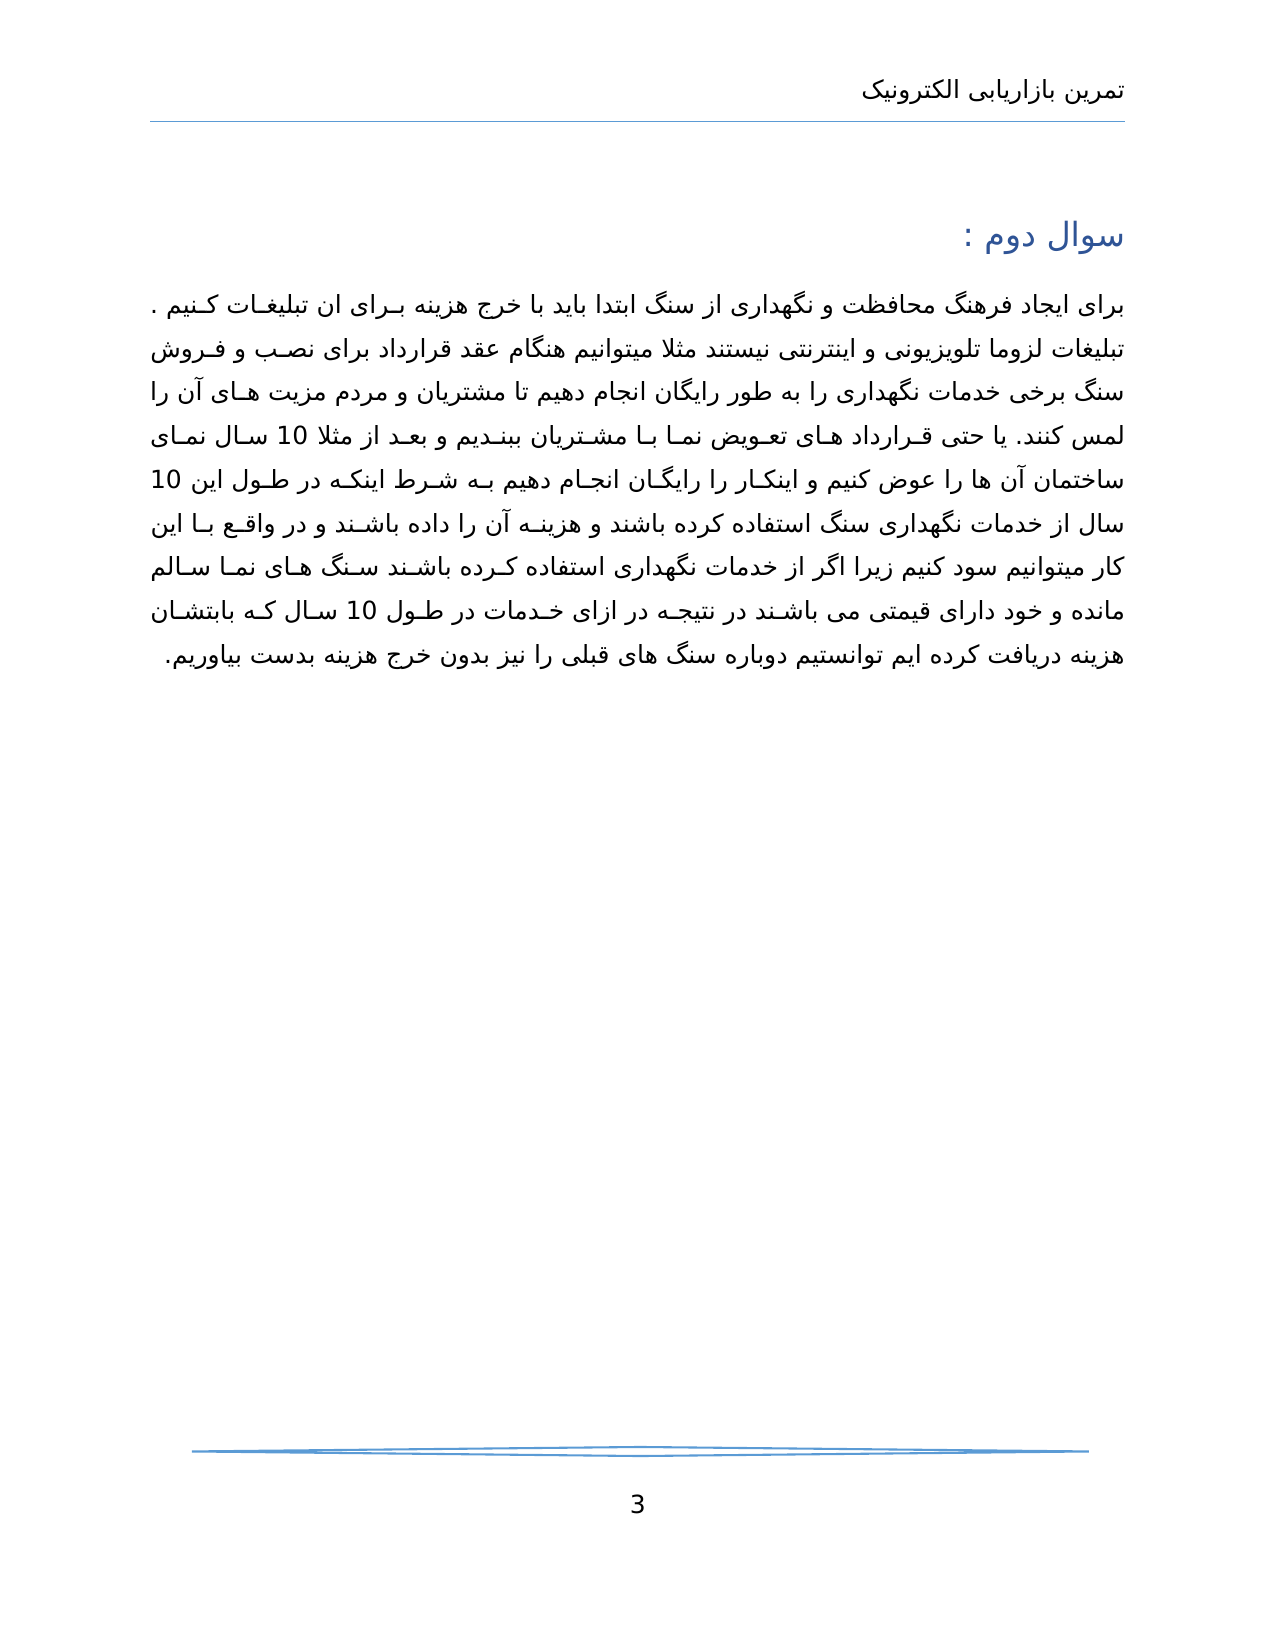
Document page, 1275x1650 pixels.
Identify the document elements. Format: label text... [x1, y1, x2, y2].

text سوال دوم : [150, 215, 1125, 254]
text برای ایجاد فرهنگ محافظت و نگهداری از سنگ ابتدا باید با خرج هزینه برای ان تبلیغات کنیم . تبلیغات لزوما تلویزیونی و اینترنتی نیستند مثلا میتوانیم هنگام عقد قرارداد برای نصب و فروش سنگ برخی خدمات نگهداری را به طور رایگان انجام دهیم تا مشتریان و مردم مزیت های آن را لمس کنند. یا حتی قرارداد های تعویض نما با مشتریان ببندیم و بعد از مثلا 10 سال نمای ساختمان آن ها را عوض کنیم و اینکار را رایگان انجام دهیم به شرط اینکه در طول این 10 سال از خدمات نگهداری سنگ استفاده کرده باشند و هزینه آن را داده باشند و در واقع با این کار میتوانیم سود کنیم زیرا اگر از خدمات نگهداری استفاده کرده باشند سنگ های نما سالم مانده و خود دارای قیمتی می باشند در نتیجه در ازای خدمات در طول 10 سال که بابتشان هزینه دریافت کرده ایم توانستیم دوباره سنگ های قبلی را نیز بدون خرج هزینه بدست بیاوریم. [150, 290, 1125, 669]
